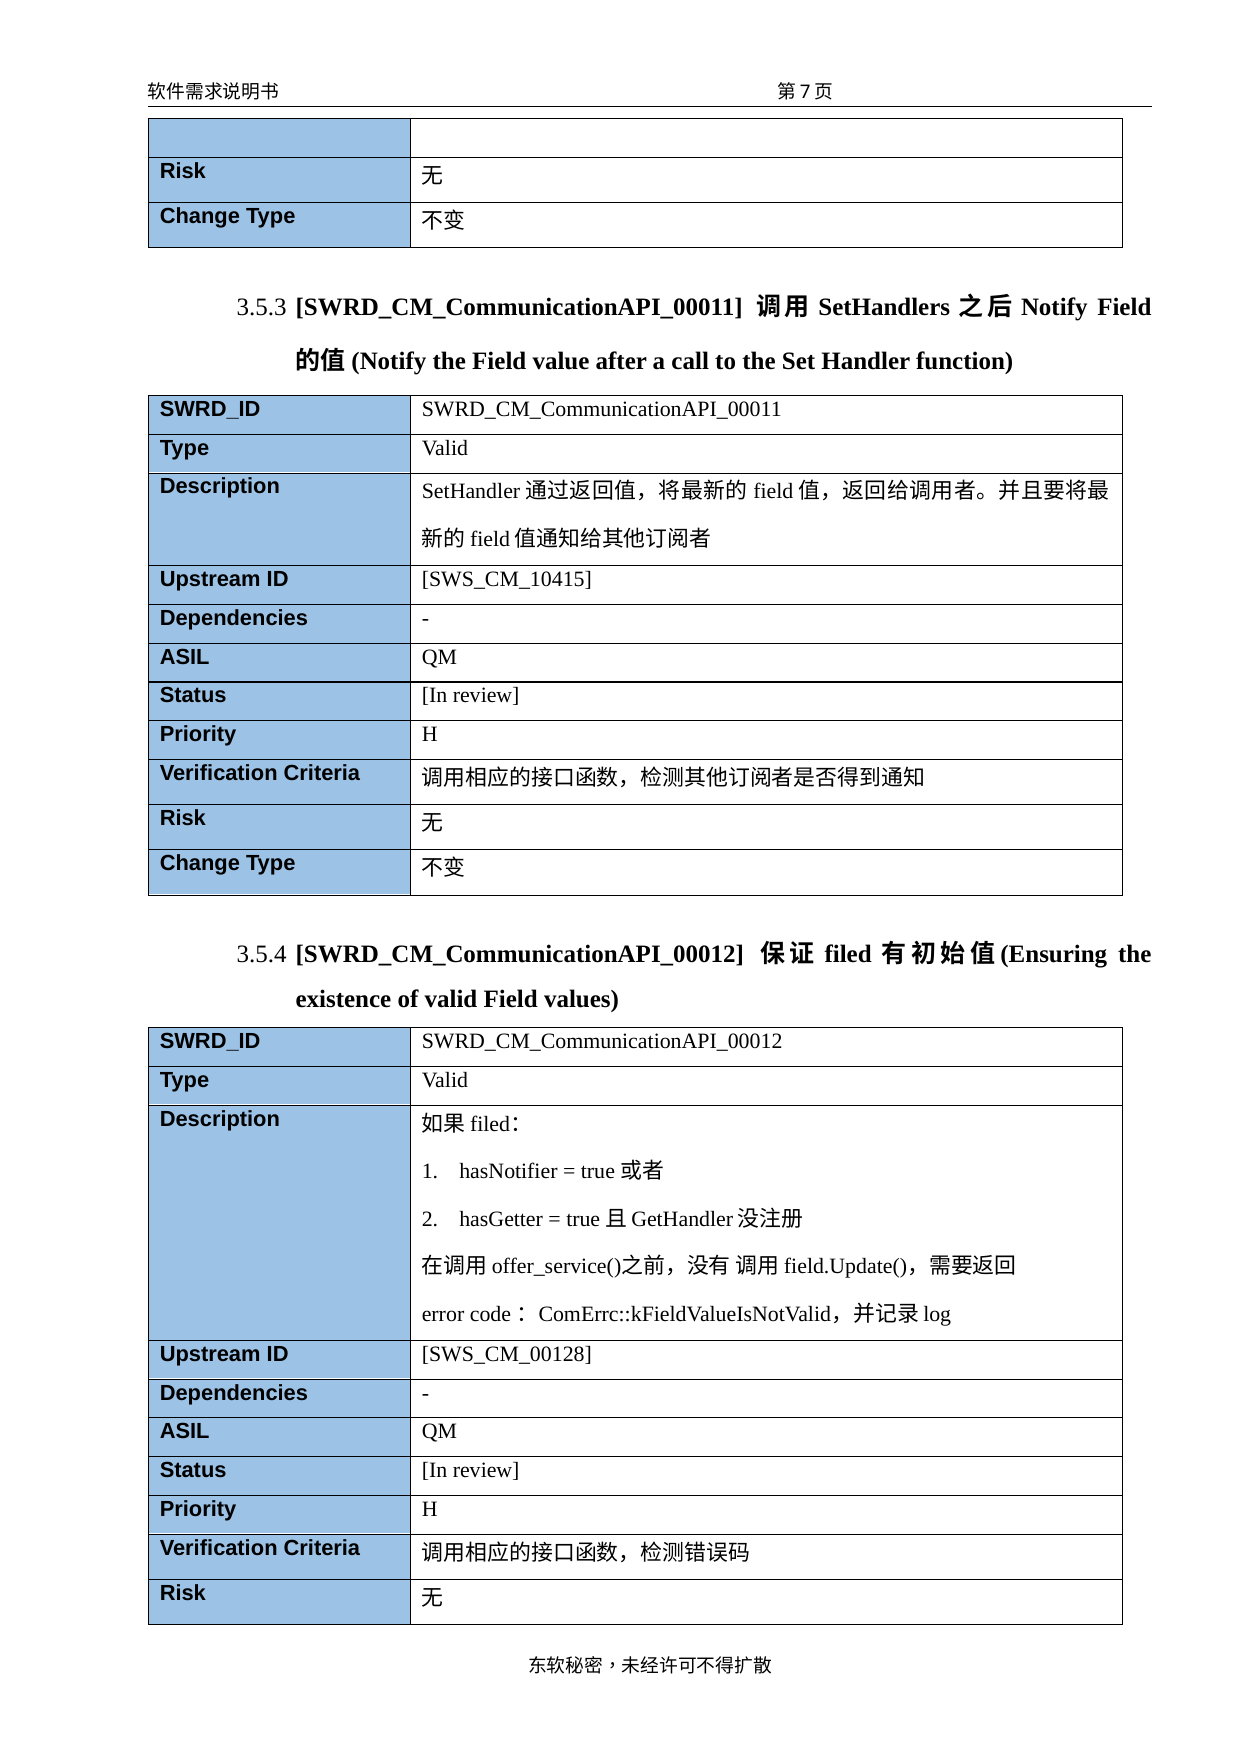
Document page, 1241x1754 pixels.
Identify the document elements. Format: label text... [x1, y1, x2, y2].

table_cell Verification Criteria [149, 760, 410, 804]
table_cell Priority [149, 1496, 410, 1533]
table_cell QM [411, 644, 1122, 681]
table_cell Type [149, 1067, 410, 1104]
table_cell Dependencies [149, 605, 410, 643]
subtitle [SWRD_CM_CommunicationAPI_00012] 保证filed有初始值(Ensuring the existence of valid Field values) [236, 933, 1152, 1013]
table_cell - [411, 605, 1122, 643]
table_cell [411, 119, 1122, 157]
table_cell Risk [149, 158, 410, 202]
table_cell Change Type [149, 850, 410, 894]
subtitle [SWRD_CM_CommunicationAPI_00011] 调用SetHandlers之后Notify Field的值 (Notify the Field value after a call to the Set Handler function) [236, 286, 1152, 377]
table_cell - [411, 1380, 1122, 1417]
table_cell Upstream ID [149, 1341, 410, 1378]
table_cell Risk [149, 805, 410, 849]
table_cell Type [149, 435, 410, 472]
table_cell 如果filed： hasNotifier = true 或者 hasGetter = true且GetHandler没注册 在调用offer_service()之前，没有 调用field.Update()，需要返回 error code ：ComErrc::kFieldValueIsNotValid，并记录log [411, 1106, 1122, 1340]
table_header SWRD_ID [149, 1028, 410, 1066]
table_cell Description [149, 474, 410, 565]
table_cell Priority [149, 721, 410, 759]
table_cell [In review] [411, 1457, 1122, 1495]
table_cell H [411, 1496, 1122, 1533]
table_cell 不变 [411, 203, 1122, 247]
table_cell Description [149, 1106, 410, 1340]
table_cell ASIL [149, 1418, 410, 1456]
table_cell Status [149, 1457, 410, 1495]
table_cell Dependencies [149, 1380, 410, 1417]
table_cell 调用相应的接口函数，检测错误码 [411, 1535, 1122, 1579]
table_cell 不变 [411, 850, 1122, 894]
table_cell 无 [411, 1580, 1122, 1624]
table_cell Change Type [149, 203, 410, 247]
table_cell [In review] [411, 683, 1122, 720]
table_cell 无 [411, 805, 1122, 849]
table_cell 无 [411, 158, 1122, 202]
table_cell Status [149, 683, 410, 720]
table_cell 调用相应的接口函数，检测其他订阅者是否得到通知 [411, 760, 1122, 804]
table_cell QM [411, 1418, 1122, 1456]
table_cell Valid [411, 435, 1122, 472]
table_cell [SWS_CM_00128] [411, 1341, 1122, 1378]
table_header SWRD_ID [149, 396, 410, 434]
table_cell Risk [149, 1580, 410, 1624]
table_header SWRD_CM_CommunicationAPI_00012 [411, 1028, 1122, 1066]
table_cell Verification Criteria [149, 1535, 410, 1579]
table_cell H [411, 721, 1122, 759]
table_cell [149, 119, 410, 157]
table_cell SetHandler通过返回值，将最新的field值，返回给调用者。并且要将最新的field值通知给其他订阅者 [411, 474, 1122, 565]
table_cell Valid [411, 1067, 1122, 1104]
table_cell ASIL [149, 644, 410, 681]
table_header SWRD_CM_CommunicationAPI_00011 [411, 396, 1122, 434]
table_cell Upstream ID [149, 566, 410, 604]
table_cell [SWS_CM_10415] [411, 566, 1122, 604]
